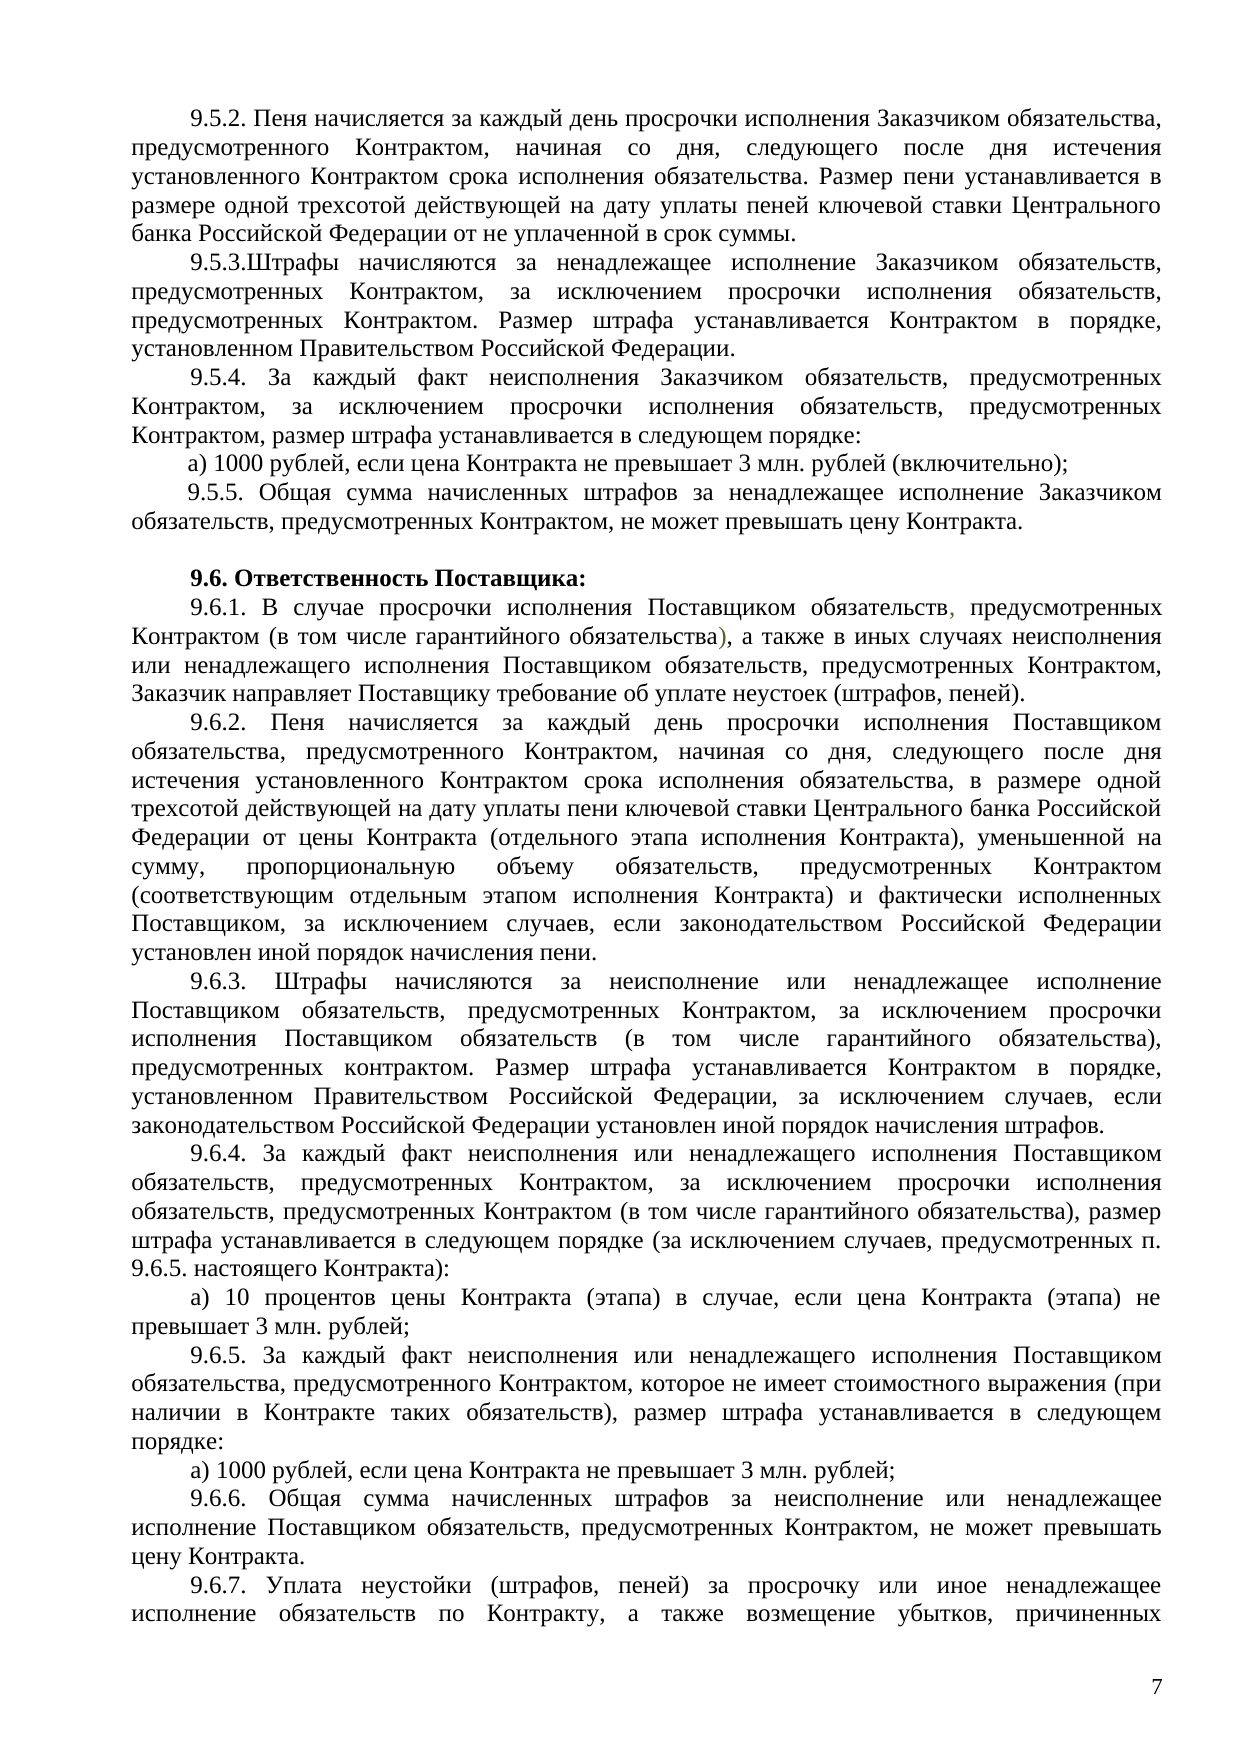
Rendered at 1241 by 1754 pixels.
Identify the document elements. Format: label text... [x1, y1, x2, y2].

text 9.5.2. Пеня начисляется за каждый день просрочки исполнения Заказчиком обязательства, предусмотренного Контрактом, начиная со дня, следующего после дня истечения установленного Контрактом срока исполнения обязательства. Размер пени устанавливается в размере одной трехсотой действующей на дату уплаты пеней ключевой ставки Центрального банка Российской Федерации от не уплаченной в срок суммы. [131, 103, 1162, 247]
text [131, 1570, 1162, 1627]
text 9.6.4. За каждый факт неисполнения или ненадлежащего исполнения Поставщиком обязательств, предусмотренных Контрактом, за исключением просрочки исполнения обязательств, предусмотренных Контрактом (в том числе гарантийного обязательства), размер штрафа устанавливается в следующем порядке (за исключением случаев, предусмотренных п. 9.6.5. настоящего Контракта): [131, 1138, 1162, 1282]
text 9.6.1. В случае просрочки исполнения Поставщиком обязательств, предусмотренных Контрактом (в том числе гарантийного обязательства), а также в иных случаях неисполнения или ненадлежащего исполнения Поставщиком обязательств, предусмотренных Контрактом, Заказчик направляет Поставщику требование об уплате неустоек (штрафов, пеней). [131, 592, 1162, 707]
text а) 10 процентов цены Контракта (этапа) в случае, если цена Контракта (этапа) не превышает 3 млн. рублей; [131, 1282, 1162, 1340]
text 9.6. Ответственность Поставщика: [131, 563, 1162, 592]
text 9.6.6. Общая сумма начисленных штрафов за неисполнение или ненадлежащее исполнение Поставщиком обязательств, предусмотренных Контрактом, не может превышать цену Контракта. [131, 1483, 1162, 1570]
text 9.5.4. За каждый факт неисполнения Заказчиком обязательств, предусмотренных Контрактом, за исключением просрочки исполнения обязательств, предусмотренных Контрактом, размер штрафа устанавливается в следующем порядке: [131, 362, 1162, 448]
text 9.6.3. Штрафы начисляются за неисполнение или ненадлежащее исполнение Поставщиком обязательств, предусмотренных Контрактом, за исключением просрочки исполнения Поставщиком обязательств (в том числе гарантийного обязательства), предусмотренных контрактом. Размер штрафа устанавливается Контрактом в порядке, установленном Правительством Российской Федерации, за исключением случаев, если законодательством Российской Федерации установлен иной порядок начисления штрафов. [131, 966, 1162, 1138]
text 9.5.5. Общая сумма начисленных штрафов за ненадлежащее исполнение Заказчиком обязательств, предусмотренных Контрактом, не может превышать цену Контракта. [131, 477, 1162, 535]
text а) 1000 рублей, если цена Контракта не превышает 3 млн. рублей; [131, 1455, 1162, 1483]
text 9.5.3.Штрафы начисляются за ненадлежащее исполнение Заказчиком обязательств, предусмотренных Контрактом, за исключением просрочки исполнения обязательств, предусмотренных Контрактом. Размер штрафа устанавливается Контрактом в порядке, установленном Правительством Российской Федерации. [131, 247, 1162, 362]
text 9.6.5. За каждый факт неисполнения или ненадлежащего исполнения Поставщиком обязательства, предусмотренного Контрактом, которое не имеет стоимостного выражения (при наличии в Контракте таких обязательств), размер штрафа устанавливается в следующем порядке: [131, 1340, 1162, 1455]
text а) 1000 рублей, если цена Контракта не превышает 3 млн. рублей (включительно); [131, 448, 1162, 477]
text 9.6.2. Пеня начисляется за каждый день просрочки исполнения Поставщиком обязательства, предусмотренного Контрактом, начиная со дня, следующего после дня истечения установленного Контрактом срока исполнения обязательства, в размере одной трехсотой действующей на дату уплаты пени ключевой ставки Центрального банка Российской Федерации от цены Контракта (отдельного этапа исполнения Контракта), уменьшенной на сумму, пропорциональную объему обязательств, предусмотренных Контрактом (соответствующим отдельным этапом исполнения Контракта) и фактически исполненных Поставщиком, за исключением случаев, если законодательством Российской Федерации установлен иной порядок начисления пени. [131, 707, 1162, 966]
